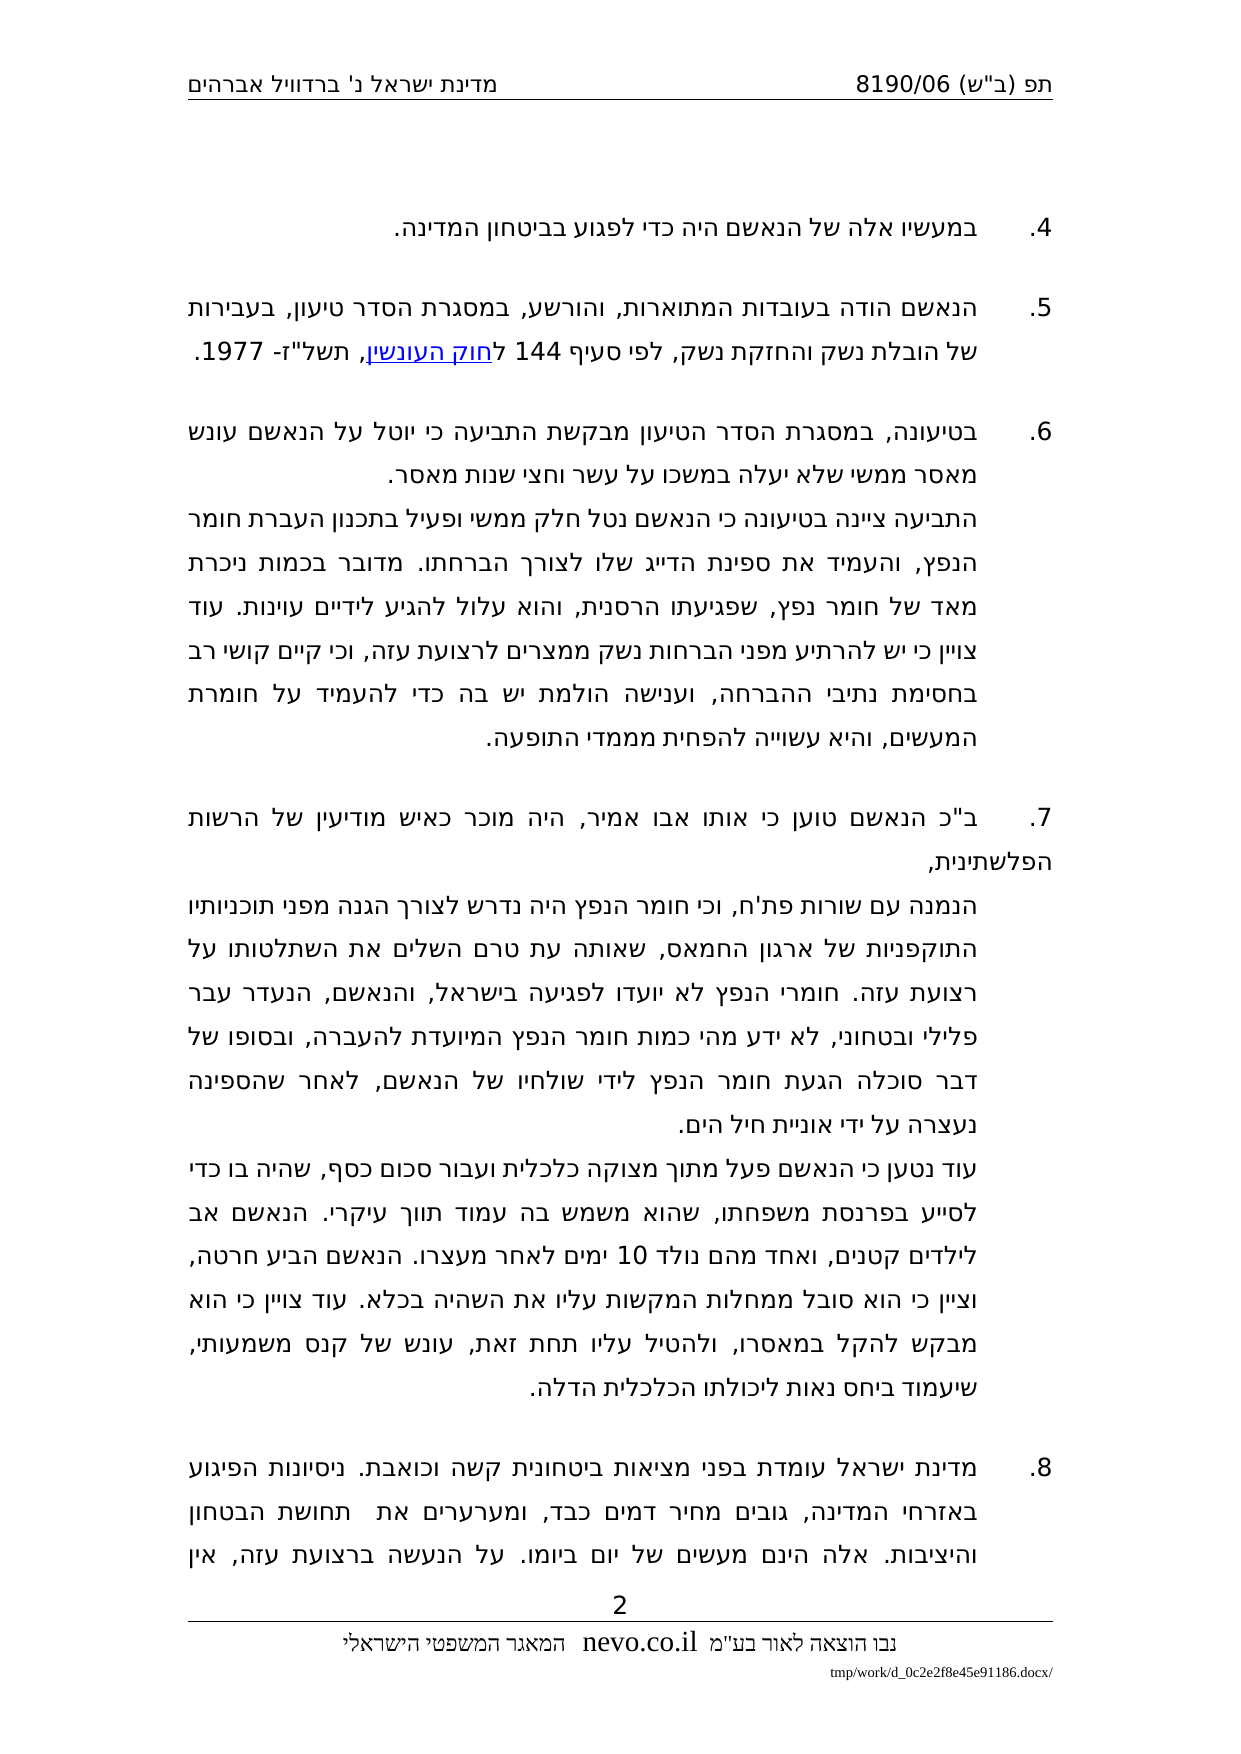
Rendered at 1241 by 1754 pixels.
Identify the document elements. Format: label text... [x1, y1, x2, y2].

text הנמנה עם שורות פת'ח, וכי חומר הנפץ היה נדרש לצורך הגנה מפני תוכניותיו התוקפניות של ארגון החמאס, שאותה עת טרם השלים את השתלטותו על רצועת עזה. חומרי הנפץ לא יועדו לפגיעה בישראל, והנאשם, הנעדר עבר פלילי ובטחוני, לא ידע מהי כמות חומר הנפץ המיועדת להעברה, ובסופו של דבר סוכלה הגעת חומר הנפץ לידי שולחיו של הנאשם, לאחר שהספינה נעצרה על ידי אוניית חיל הים. [187, 891, 978, 1139]
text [187, 1453, 1053, 1570]
text עוד נטען כי הנאשם פעל מתוך מצוקה כלכלית ועבור סכום כסף, שהיה בו כדי לסייע בפרנסת משפחתו, שהוא משמש בה עמוד תווך עיקרי. הנאשם אב לילדים קטנים, ואחד מהם נולד 10 ימים לאחר מעצרו. הנאשם הביע חרטה, וציין כי הוא סובל ממחלות המקשות עליו את השהיה בכלא. עוד צויין כי הוא מבקש להקל במאסרו, ולהטיל עליו תחת זאת, עונש של קנס משמעותי, שיעמוד ביחס נאות ליכולתו הכלכלית הדלה. [187, 1154, 978, 1402]
text 4. במעשיו אלה של הנאשם היה כדי לפגוע בביטחון המדינה. [187, 213, 1053, 242]
text 6. בטיעונה, במסגרת הסדר הטיעון מבקשת התביעה כי יוטל על הנאשם עונש מאסר ממשי שלא יעלה במשכו על עשר וחצי שנות מאסר. [187, 417, 1053, 490]
text 5. הנאשם הודה בעובדות המתוארות, והורשע, במסגרת הסדר טיעון, בעבירות של הובלת נשק והחזקת נשק, לפי סעיף 144 לחוק העונשין, תשל"ז- 1977. [187, 293, 1053, 366]
text 7. ב"כ הנאשם טוען כי אותו אבו אמיר, היה מוכר כאיש מודיעין של הרשות הפלשתינית, [187, 803, 1053, 876]
text התביעה ציינה בטיעונה כי הנאשם נטל חלק ממשי ופעיל בתכנון העברת חומר הנפץ, והעמיד את ספינת הדייג שלו לצורך הברחתו. מדובר בכמות ניכרת מאד של חומר נפץ, שפגיעתו הרסנית, והוא עלול להגיע לידיים עוינות. עוד צויין כי יש להרתיע מפני הברחות נשק ממצרים לרצועת עזה, וכי קיים קושי רב בחסימת נתיבי ההברחה, וענישה הולמת יש בה כדי להעמיד על חומרת המעשים, והיא עשוייה להפחית מממדי התופעה. [187, 504, 978, 753]
